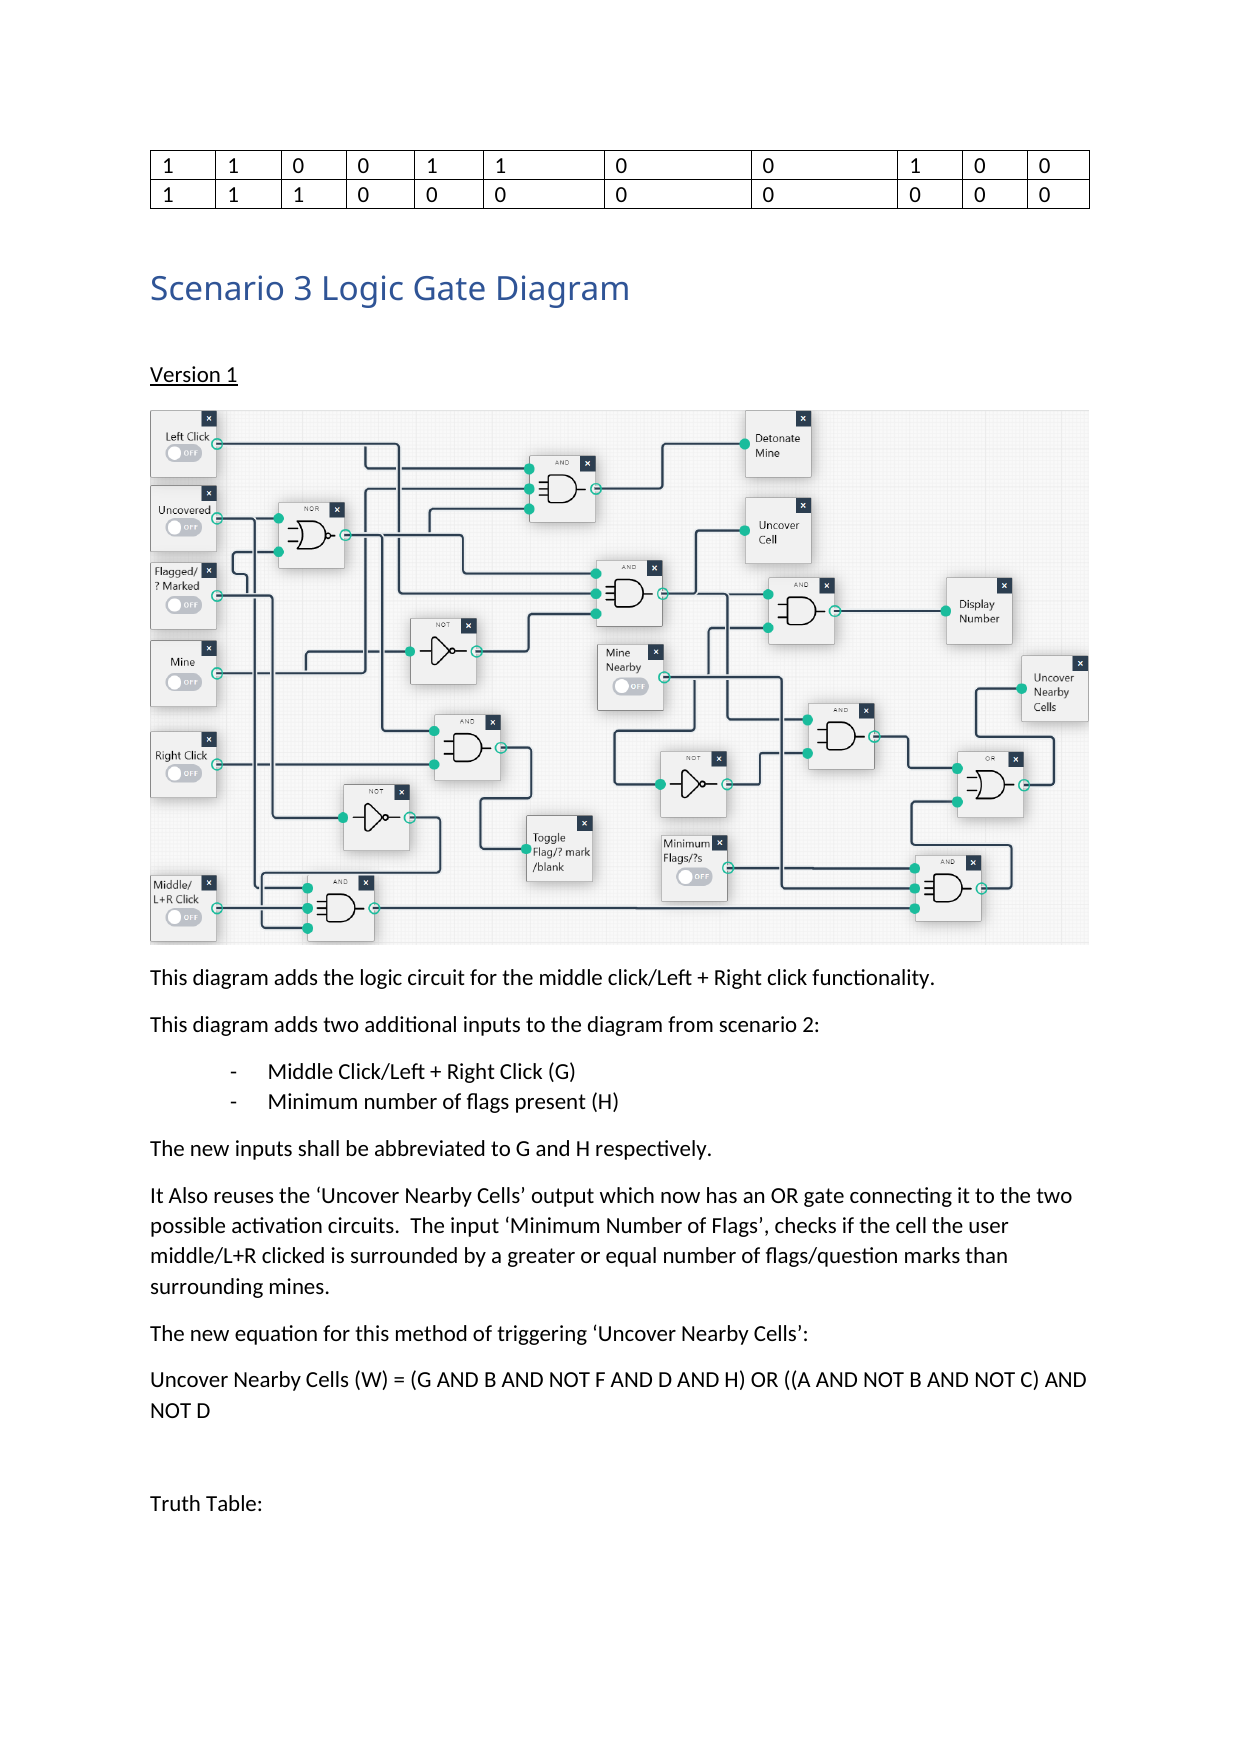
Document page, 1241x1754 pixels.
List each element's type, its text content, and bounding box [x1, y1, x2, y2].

picture [150, 407, 1089, 945]
table_cell 0 [484, 180, 604, 208]
list Minimum number of flags present (H) [230, 1087, 1090, 1115]
table_cell 1 [216, 151, 281, 179]
table_cell 0 [1028, 180, 1089, 208]
text It Also reuses the ‘Uncover Nearby Cells’ output which now has an OR gate connecting it to the two possible activation circuits. The input ‘Minimum Number of Flags’, checks if the cell the user middle/L+R clicked is surrounded by a greater or equal number of flags/question marks than surrounding mines. [150, 1181, 1090, 1300]
table_cell 0 [752, 180, 897, 208]
text This diagram adds the logic circuit for the middle click/Left + Right click functionality. [150, 963, 1090, 991]
table_cell 0 [752, 151, 897, 179]
table_cell 0 [282, 151, 346, 179]
text The new equation for this method of triggering ‘Uncover Nearby Cells’: [150, 1319, 1090, 1347]
table_cell 1 [898, 151, 962, 179]
list Middle Click/Left + Right Click (G) [230, 1057, 1090, 1085]
table_cell 1 [415, 151, 483, 179]
table_cell 0 [605, 180, 751, 208]
table_cell 1 [484, 151, 604, 179]
text This diagram adds two additional inputs to the diagram from scenario 2: [150, 1010, 1090, 1038]
table_cell 1 [282, 180, 346, 208]
table_cell 0 [1028, 151, 1089, 179]
text Uncover Nearby Cells (W) = (G AND B AND NOT F AND D AND H) OR ((A AND NOT B AND NOT C) AND NOT D [150, 1366, 1090, 1424]
table_cell 0 [415, 180, 483, 208]
text Version 1 [150, 360, 1090, 388]
table_cell 0 [963, 151, 1027, 179]
table_cell 0 [347, 180, 414, 208]
table_cell 1 [151, 151, 215, 179]
table_cell 1 [216, 180, 281, 208]
table_cell 1 [151, 180, 215, 208]
subtitle Scenario 3 Logic Gate Diagram [150, 264, 1090, 310]
text Truth Table: [150, 1489, 1090, 1517]
table_cell 0 [898, 180, 962, 208]
table_cell 0 [605, 151, 751, 179]
table_cell 0 [963, 180, 1027, 208]
table_cell 0 [347, 151, 414, 179]
text The new inputs shall be abbreviated to G and H respectively. [150, 1134, 1090, 1162]
